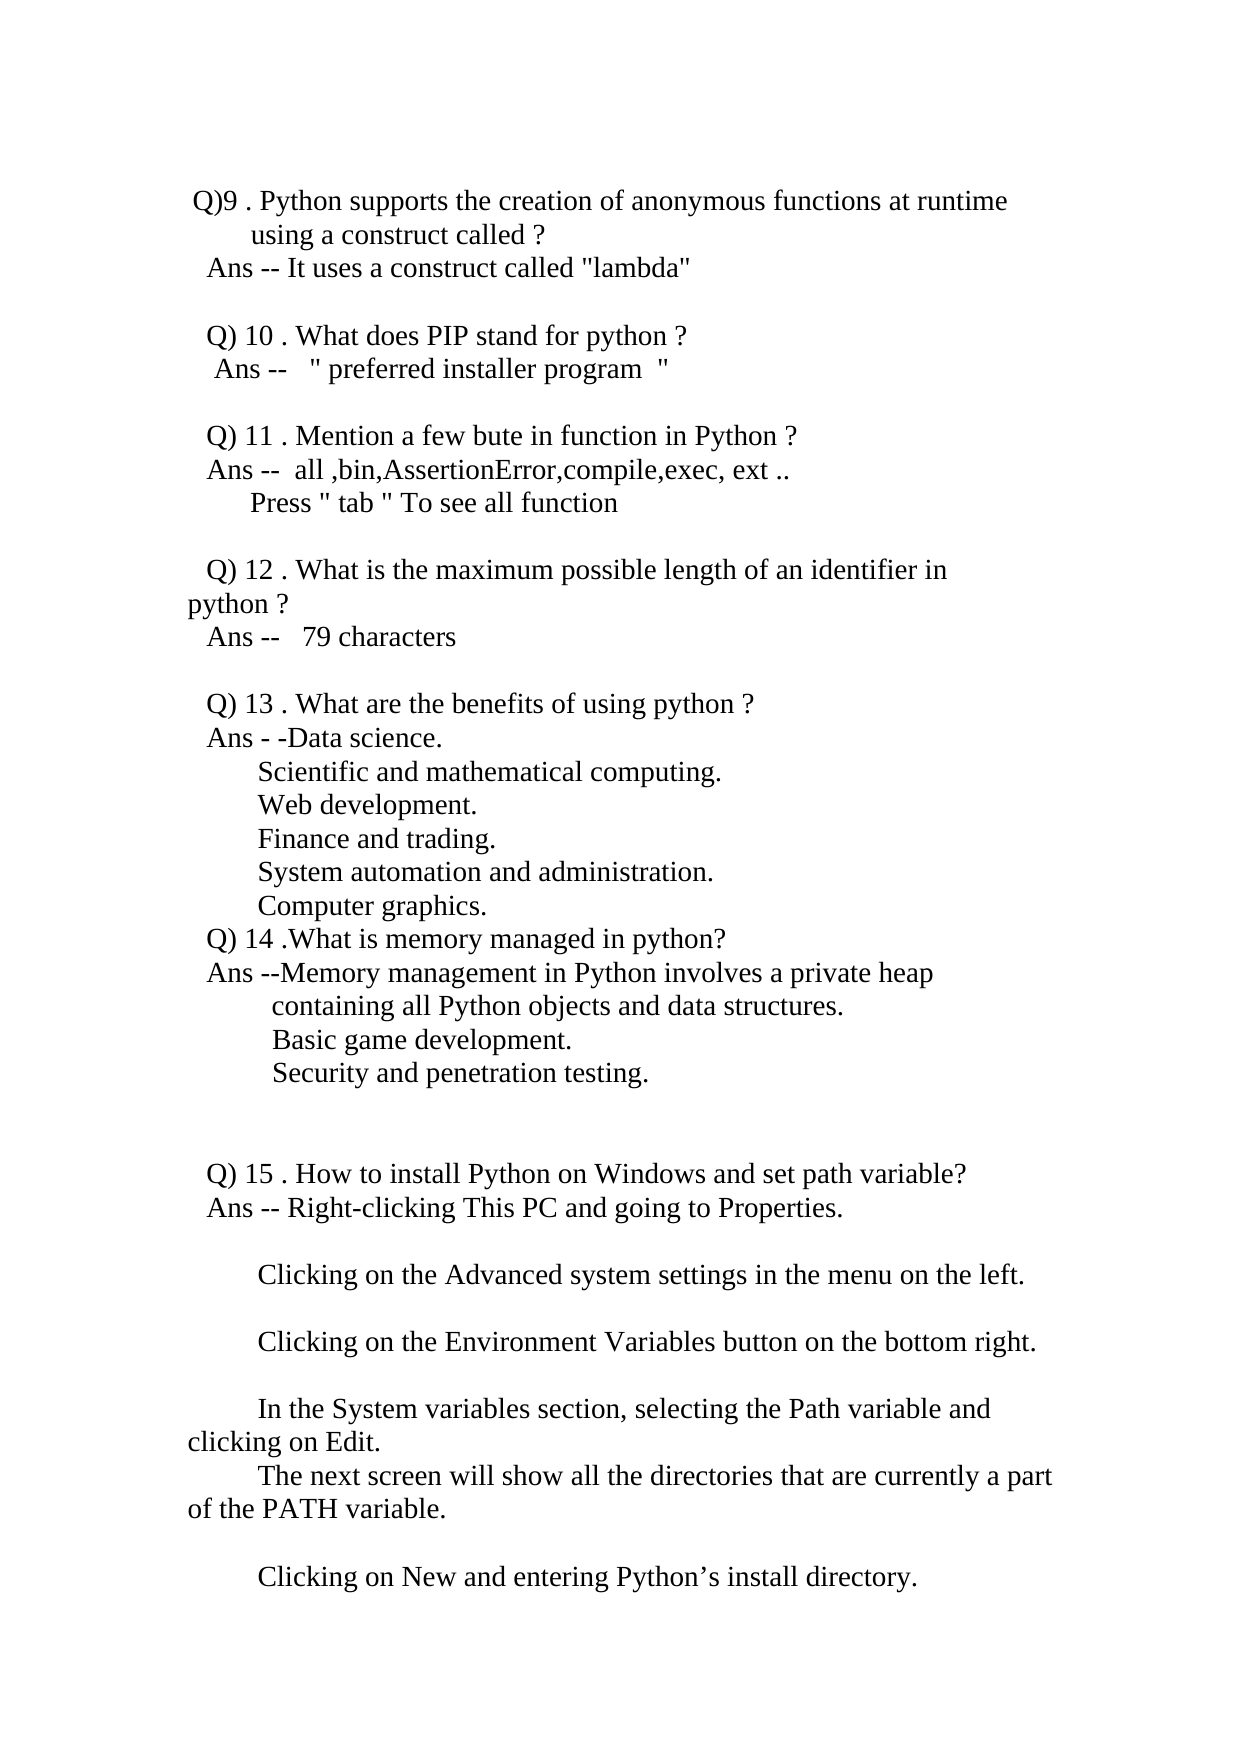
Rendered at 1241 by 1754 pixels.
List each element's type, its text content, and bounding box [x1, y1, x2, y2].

text Basic game development. [187, 1022, 1053, 1056]
text In the System variables section, selecting the Path variable and clicking on Edit. [187, 1391, 1053, 1458]
text Ans -- all ,bin,AssertionError,compile,exec, ext .. [187, 452, 1053, 485]
text Ans - -Data science. [187, 720, 1053, 754]
text Q) 12 . What is the maximum possible length of an identifier in python ? [187, 552, 1053, 619]
list Q)9 . Python supports the creation of anonymous functions at runtime [192, 183, 1053, 217]
text Q) 11 . Mention a few bute in function in Python ? [187, 418, 1053, 452]
list using a construct called ? [192, 217, 1053, 251]
text Ans -- It uses a construct called "lambda" [187, 251, 1053, 284]
text Q) 13 . What are the benefits of using python ? [187, 687, 1053, 720]
text Ans -- " preferred installer program " [187, 351, 1053, 385]
text Clicking on the Advanced system settings in the menu on the left. [187, 1257, 1053, 1290]
text Web development. [187, 787, 1053, 821]
text The next screen will show all the directories that are currently a part of the PATH variable. [187, 1458, 1053, 1525]
text Ans -- Right-clicking This PC and going to Properties. [187, 1190, 1053, 1223]
text Q) 10 . What does PIP stand for python ? [187, 318, 1053, 351]
text Clicking on New and entering Python’s install directory. [187, 1559, 1053, 1592]
text Q) 15 . How to install Python on Windows and set path variable? [187, 1156, 1053, 1190]
text containing all Python objects and data structures. [187, 988, 1053, 1022]
text Security and penetration testing. [187, 1056, 1053, 1089]
text Ans -- 79 characters [187, 619, 1053, 653]
text Press " tab " To see all function [187, 485, 1053, 519]
text Ans --Memory management in Python involves a private heap [187, 955, 1053, 988]
text System automation and administration. [187, 854, 1053, 888]
text Computer graphics. [187, 888, 1053, 921]
text Scientific and mathematical computing. [187, 754, 1053, 787]
text Clicking on the Environment Variables button o​n the bottom right. [187, 1324, 1053, 1357]
text Finance and trading. [187, 821, 1053, 854]
text Q) 14 .What is memory managed in python? [187, 921, 1053, 955]
